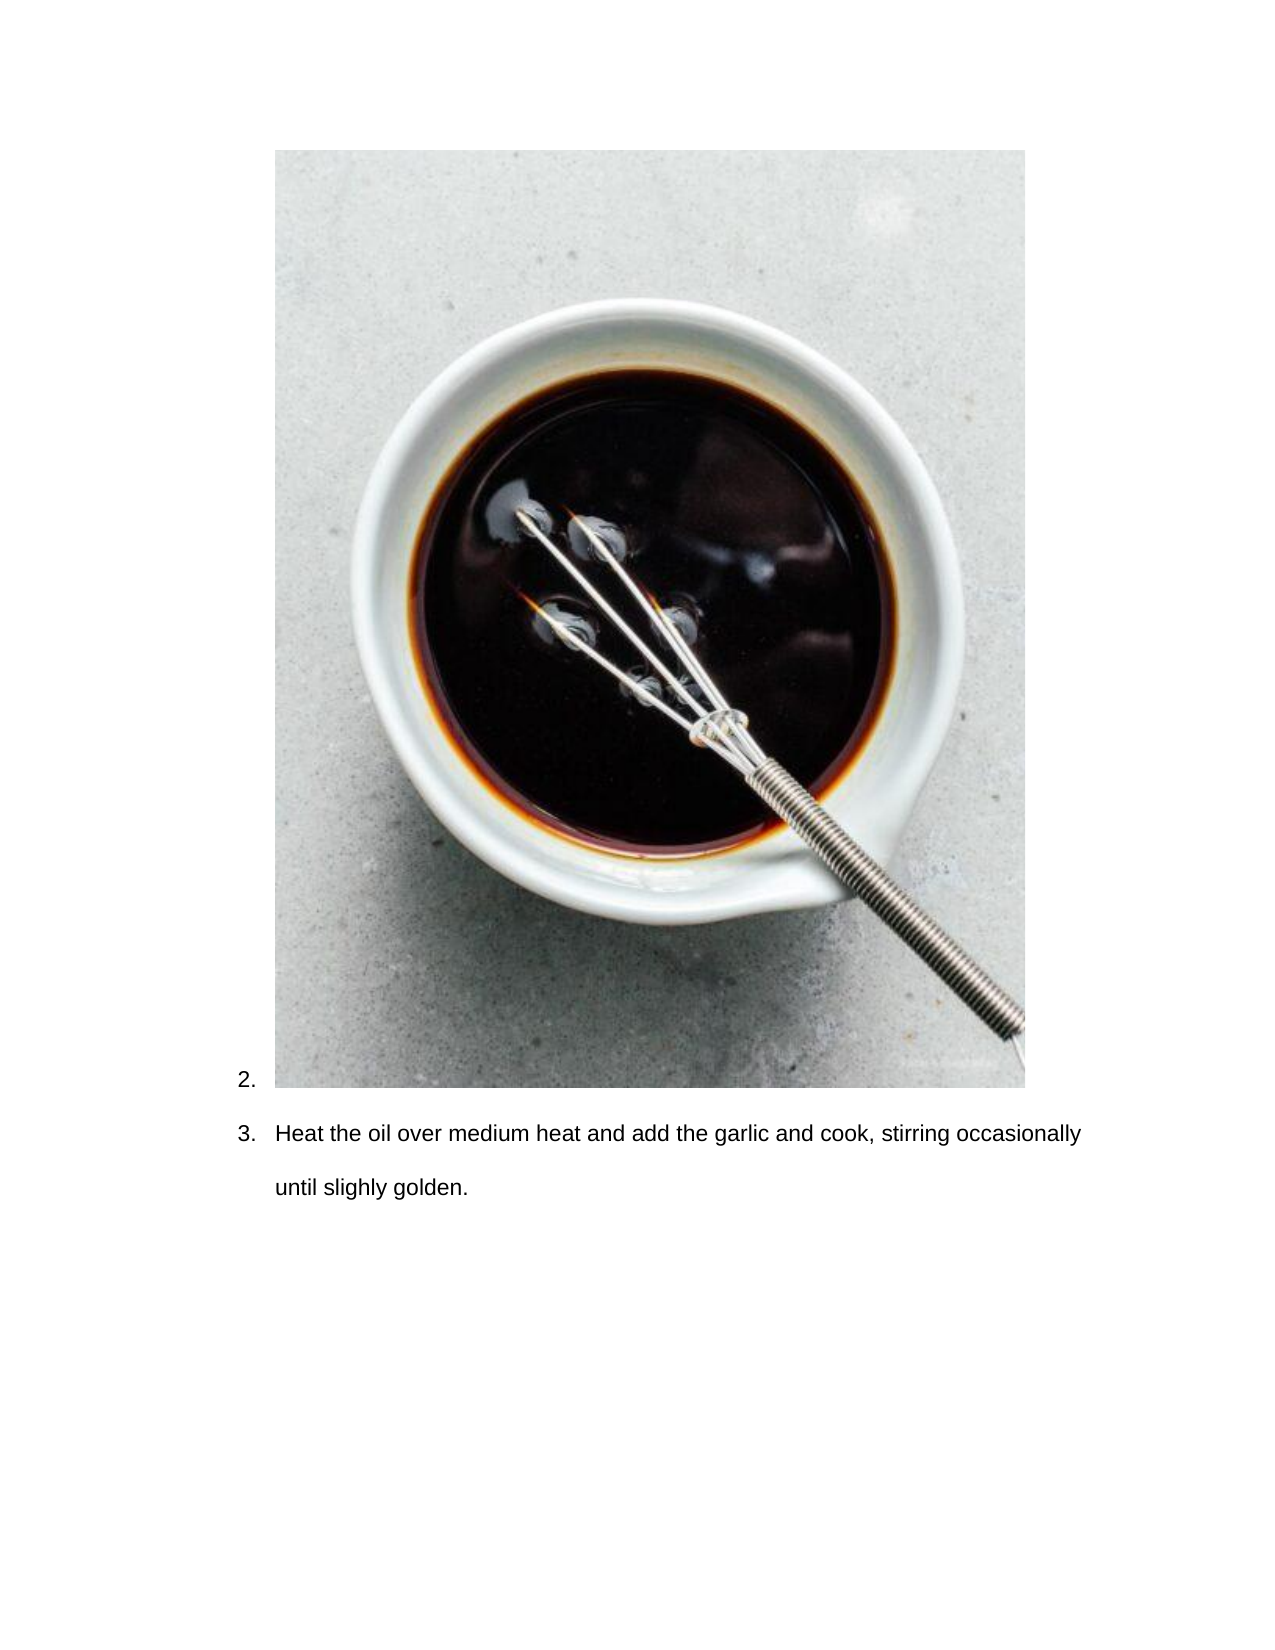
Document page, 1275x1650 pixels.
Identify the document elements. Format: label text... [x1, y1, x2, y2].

picture [275, 150, 1025, 1088]
list Heat the oil over medium heat and add the garlic and cook, stirring occasionally until slighly golden. [237, 1120, 1125, 1200]
